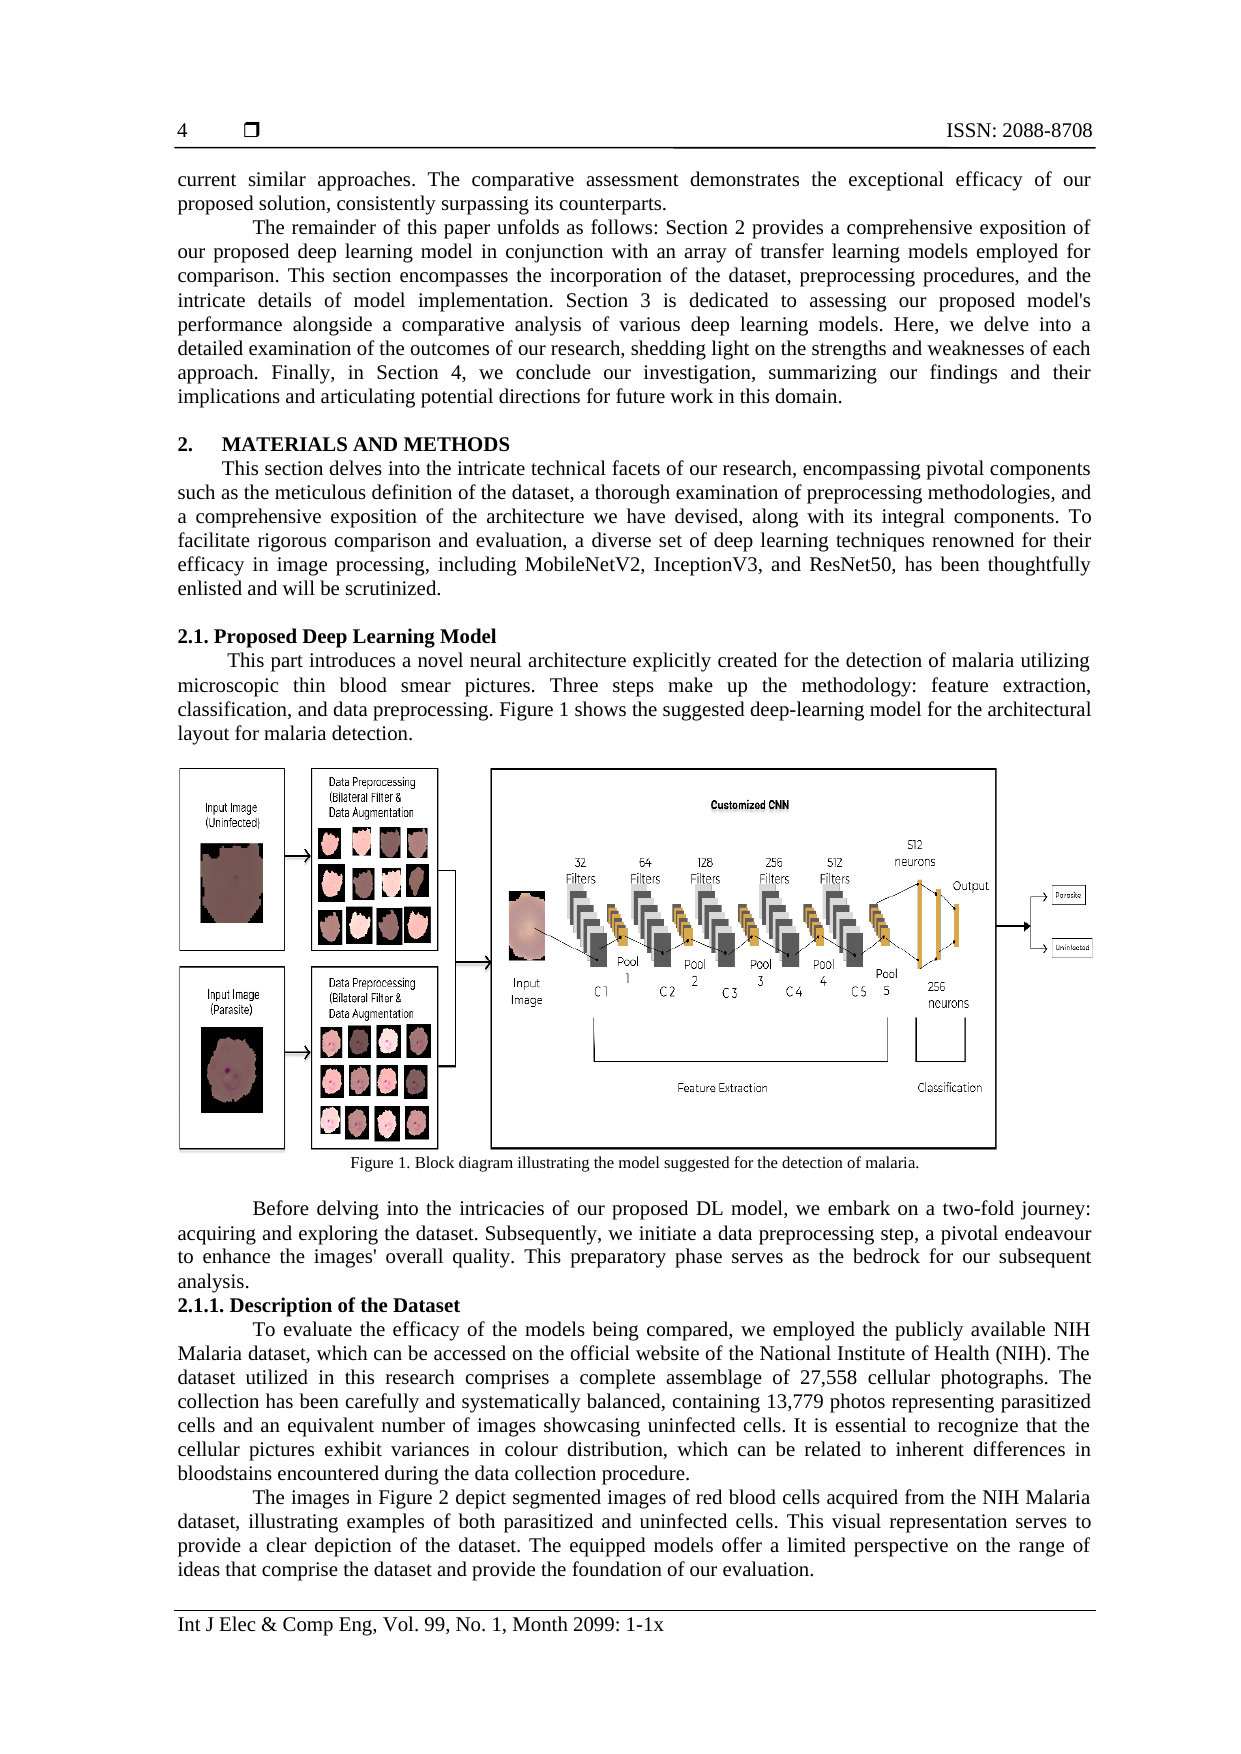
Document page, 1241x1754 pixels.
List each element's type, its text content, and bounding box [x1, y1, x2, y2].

text 2.1. Proposed Deep Learning Model [177, 624, 1092, 648]
text This section delves into the intricate technical facets of our research, encompassing pivotal components such as the meticulous definition of the dataset, a thorough examination of preprocessing methodologies, and a comprehensive exposition of the architecture we have devised, along with its integral components. To facilitate rigorous comparison and evaluation, a diverse set of deep learning techniques renowned for their efficacy in image processing, including MobileNetV2, InceptionV3, and ResNet50, has been thoughtfully enlisted and will be scrutinized. [177, 456, 1092, 600]
text Before delving into the intricacies of our proposed DL model, we embark on a two-fold journey: acquiring and exploring the dataset. Subsequently, we initiate a data preprocessing step, a pivotal endeavour to enhance the images' overall quality. This preparatory phase serves as the bedrock for our subsequent analysis. [177, 1196, 1092, 1293]
text This part introduces a novel neural architecture explicitly created for the detection of malaria utilizing microscopic thin blood smear pictures. Three steps make up the methodology: feature extraction, classification, and data preprocessing. Figure 1 shows the suggested deep-learning model for the architectural layout for malaria detection. [177, 648, 1092, 745]
text The images in Figure 2 depict segmented images of red blood cells acquired from the NIH Malaria dataset, illustrating examples of both parasitized and uninfected cells. This visual representation serves to provide a clear depiction of the dataset. The equipped models offer a limited perspective on the range of ideas that comprise the dataset and provide the foundation of our evaluation. [177, 1485, 1092, 1581]
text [177, 167, 1092, 215]
text To evaluate the efficacy of the models being compared, we employed the publicly available NIH Malaria dataset, which can be accessed on the official website of the National Institute of Health (NIH). The dataset utilized in this research comprises a complete assemblage of 27,558 cellular photographs. The collection has been carefully and systematically balanced, containing 13,779 photos representing parasitized cells and an equivalent number of images showcasing uninfected cells. It is essential to recognize that the cellular pictures exhibit variances in colour distribution, which can be related to inherent differences in bloodstains encountered during the data collection procedure. [177, 1317, 1092, 1485]
text 2.1.1. Description of the Dataset [177, 1293, 1092, 1317]
picture [177, 768, 1093, 1154]
text The remainder of this paper unfolds as follows: Section 2 provides a comprehensive exposition of our proposed deep learning model in conjunction with an array of transfer learning models employed for comparison. This section encompasses the incorporation of the dataset, preprocessing procedures, and the intricate details of model implementation. Section 3 is dedicated to assessing our proposed model's performance alongside a comparative analysis of various deep learning models. Here, we delve into a detailed examination of the outcomes of our research, shedding light on the strengths and weaknesses of each approach. Finally, in Section 4, we conclude our investigation, summarizing our findings and their implications and articulating potential directions for future work in this domain. [177, 215, 1092, 408]
text Figure 1. Block diagram illustrating the model suggested for the detection of malaria. [177, 1154, 1092, 1172]
list MATERIALS AND METHODS [177, 432, 1092, 456]
